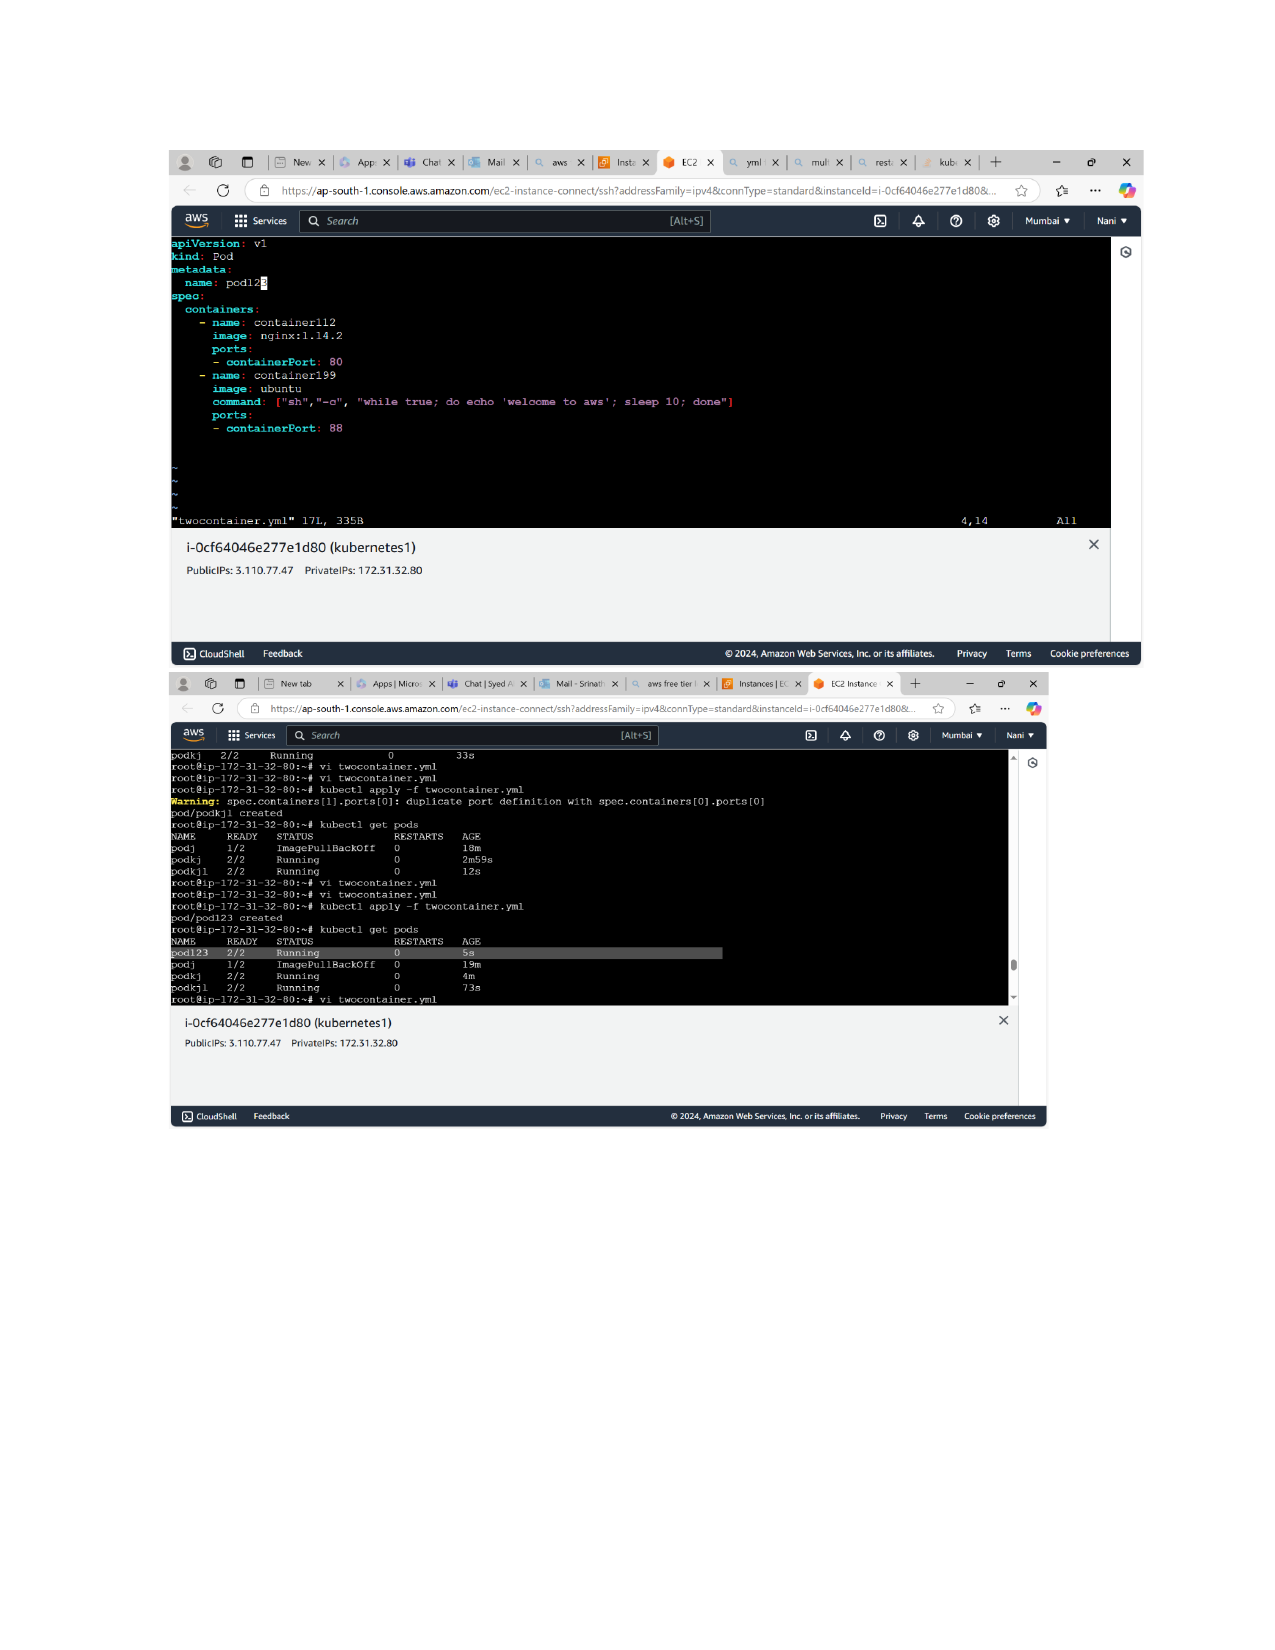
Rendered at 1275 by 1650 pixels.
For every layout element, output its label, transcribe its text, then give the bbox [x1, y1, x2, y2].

text kops setup [150, 150, 1125, 1129]
